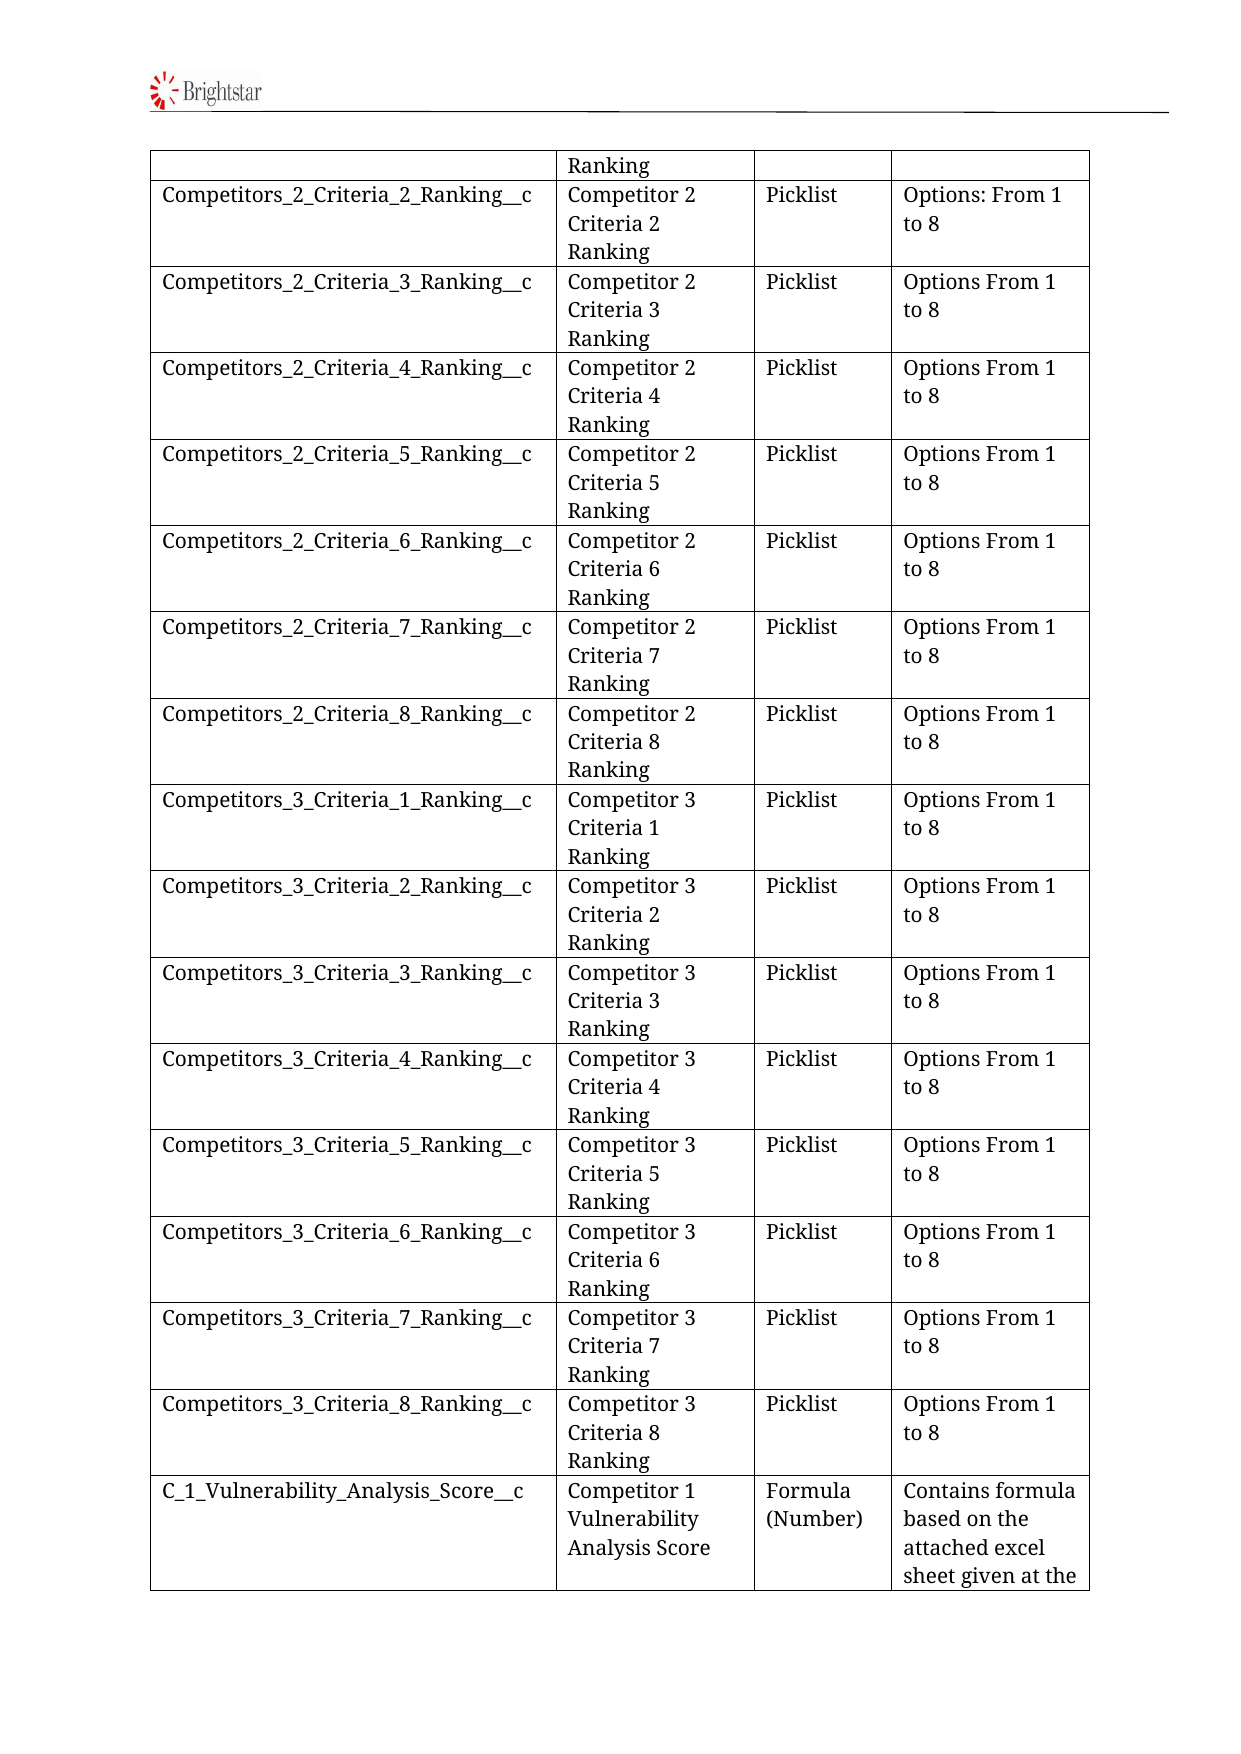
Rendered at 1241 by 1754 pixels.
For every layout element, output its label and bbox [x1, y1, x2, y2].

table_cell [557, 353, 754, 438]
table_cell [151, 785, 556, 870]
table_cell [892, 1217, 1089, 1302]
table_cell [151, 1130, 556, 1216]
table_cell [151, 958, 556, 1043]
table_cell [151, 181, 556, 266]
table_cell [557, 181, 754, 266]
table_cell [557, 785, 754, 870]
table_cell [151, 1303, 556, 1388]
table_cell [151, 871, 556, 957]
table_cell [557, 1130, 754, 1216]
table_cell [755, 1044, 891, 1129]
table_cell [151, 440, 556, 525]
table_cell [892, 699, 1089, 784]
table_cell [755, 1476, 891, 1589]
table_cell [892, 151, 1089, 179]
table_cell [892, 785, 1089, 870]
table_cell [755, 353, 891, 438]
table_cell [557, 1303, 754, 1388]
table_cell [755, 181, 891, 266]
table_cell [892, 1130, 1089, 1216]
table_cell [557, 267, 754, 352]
picture [150, 70, 263, 111]
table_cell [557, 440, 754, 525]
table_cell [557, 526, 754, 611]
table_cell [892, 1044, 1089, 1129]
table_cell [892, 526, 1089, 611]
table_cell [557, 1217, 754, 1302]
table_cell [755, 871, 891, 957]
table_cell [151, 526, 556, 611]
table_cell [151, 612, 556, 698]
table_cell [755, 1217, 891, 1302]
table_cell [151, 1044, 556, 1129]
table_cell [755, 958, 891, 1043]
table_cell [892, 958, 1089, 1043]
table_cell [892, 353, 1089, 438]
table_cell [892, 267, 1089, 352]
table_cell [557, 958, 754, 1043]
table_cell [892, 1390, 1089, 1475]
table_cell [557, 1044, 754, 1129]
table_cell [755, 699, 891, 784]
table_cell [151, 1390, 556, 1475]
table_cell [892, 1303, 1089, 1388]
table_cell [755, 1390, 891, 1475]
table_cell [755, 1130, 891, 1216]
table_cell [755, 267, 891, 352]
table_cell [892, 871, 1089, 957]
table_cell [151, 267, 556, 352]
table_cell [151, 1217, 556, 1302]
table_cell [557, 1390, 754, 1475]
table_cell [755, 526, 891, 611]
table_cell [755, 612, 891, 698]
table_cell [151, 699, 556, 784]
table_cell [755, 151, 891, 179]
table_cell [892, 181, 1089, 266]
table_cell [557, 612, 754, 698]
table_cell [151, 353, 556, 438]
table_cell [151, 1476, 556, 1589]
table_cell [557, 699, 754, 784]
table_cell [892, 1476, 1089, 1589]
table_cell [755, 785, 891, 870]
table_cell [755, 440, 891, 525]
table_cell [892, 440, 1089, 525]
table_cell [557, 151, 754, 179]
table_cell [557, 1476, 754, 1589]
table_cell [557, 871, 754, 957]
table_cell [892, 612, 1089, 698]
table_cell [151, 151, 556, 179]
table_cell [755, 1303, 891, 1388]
